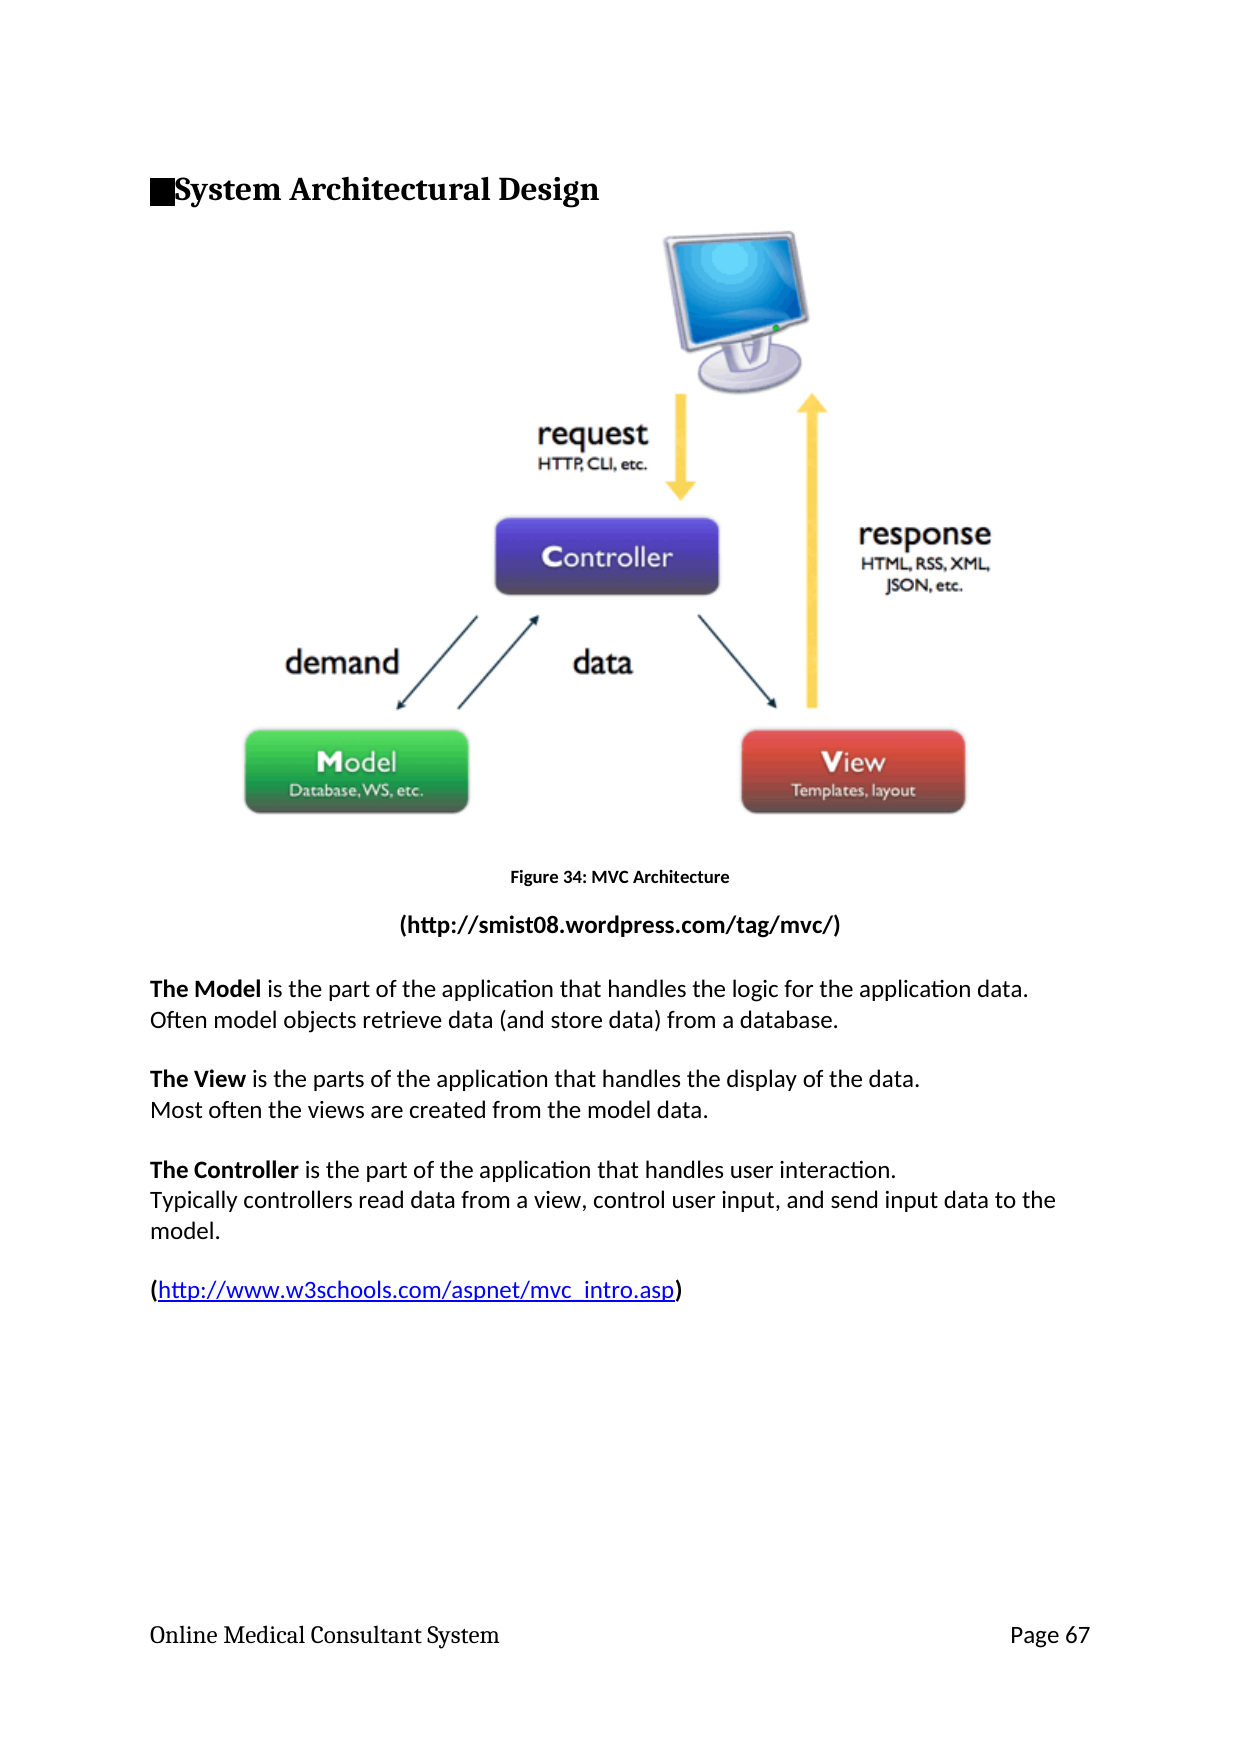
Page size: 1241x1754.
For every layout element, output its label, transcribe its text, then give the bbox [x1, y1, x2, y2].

picture [229, 215, 1011, 841]
text (http://smist08.wordpress.com/tag/mvc/) [150, 909, 1090, 940]
text The Controller is the part of the application that handles user interaction. Typically controllers read data from a view, control user input, and send input data to the model. [150, 1154, 1090, 1245]
text Figure 34: MVC Architecture [150, 865, 1090, 888]
text (http://www.w3schools.com/aspnet/mvc_intro.asp) [150, 1274, 1090, 1305]
text The View is the parts of the application that handles the display of the data. Most often the views are created from the model data. [150, 1063, 1090, 1124]
text The Model is the part of the application that handles the logic for the application data. Often model objects retrieve data (and store data) from a database. [150, 973, 1090, 1034]
subtitle System Architectural Design [150, 171, 1090, 209]
